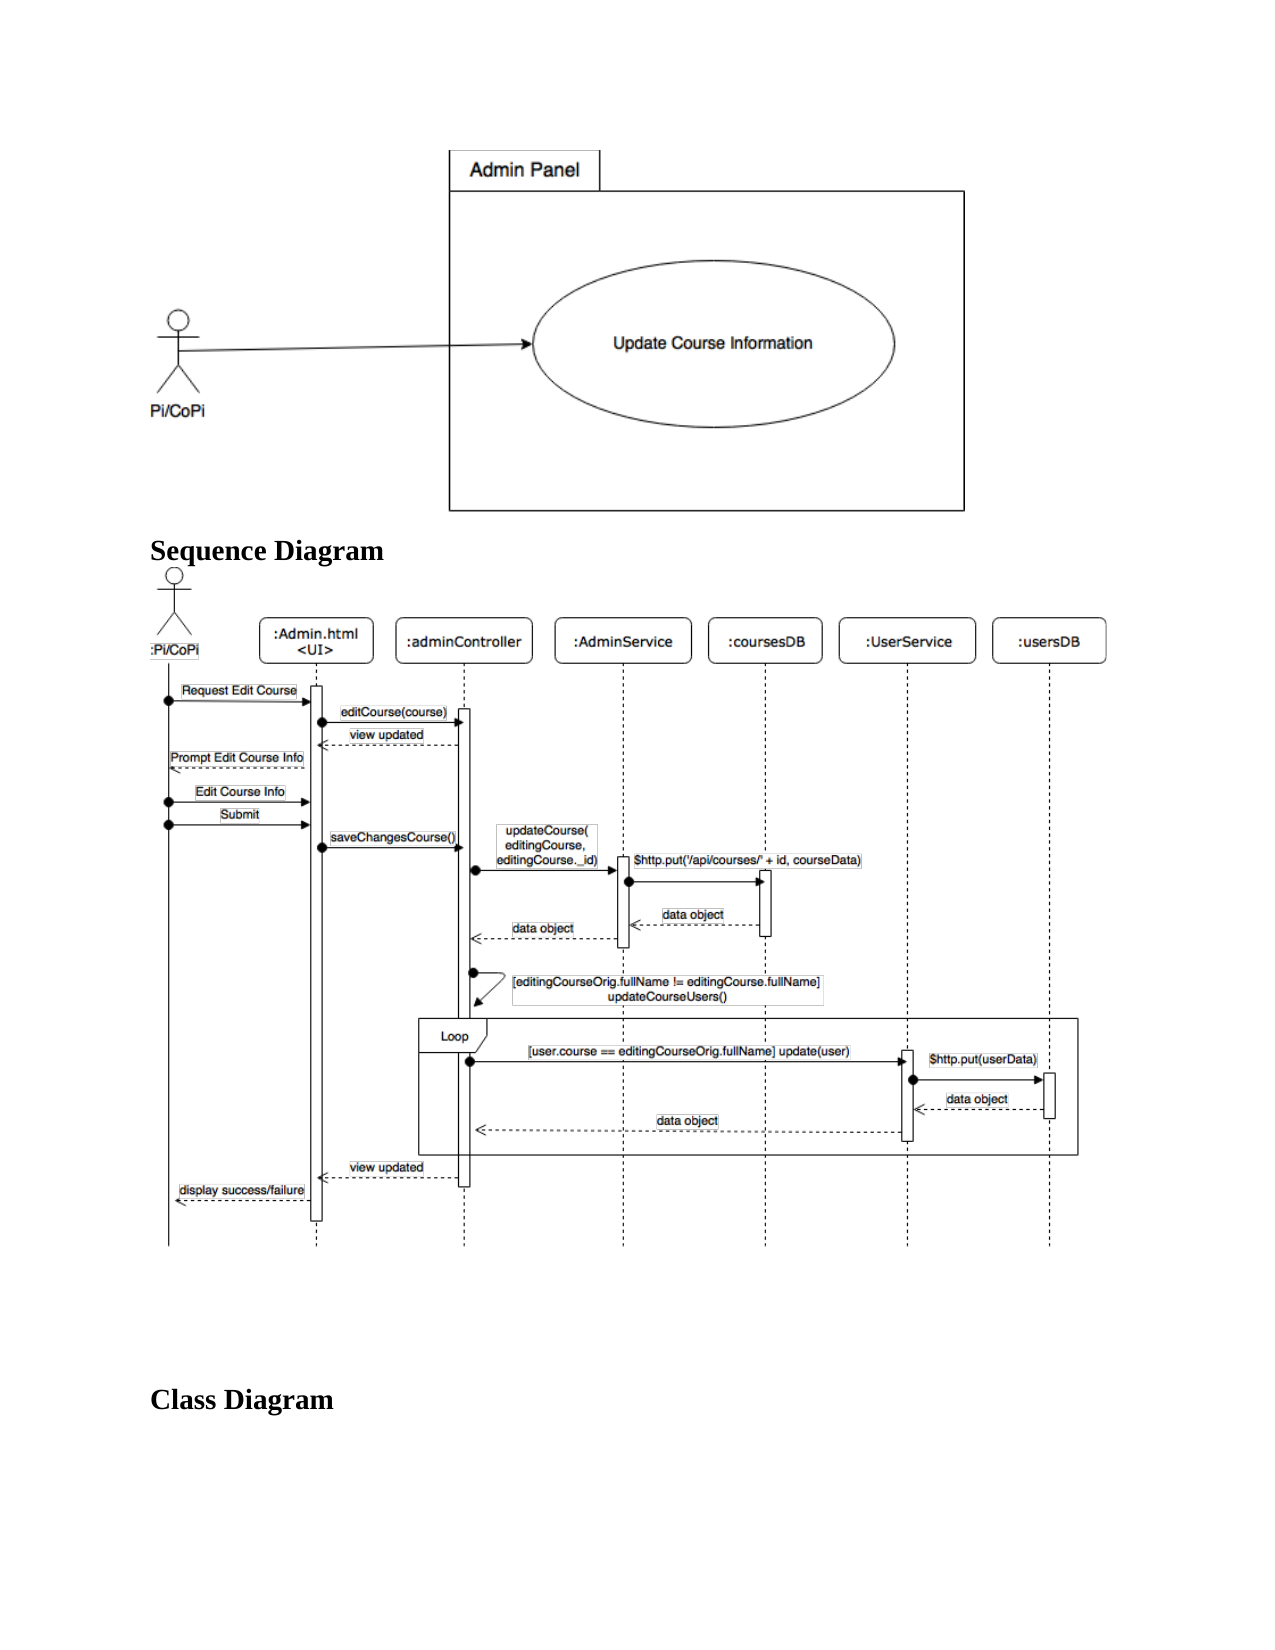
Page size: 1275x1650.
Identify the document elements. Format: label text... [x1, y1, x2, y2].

picture [150, 150, 965, 513]
picture [150, 567, 1107, 1249]
text Sequence Diagram [150, 533, 1125, 567]
text Class Diagram [150, 1382, 1125, 1416]
